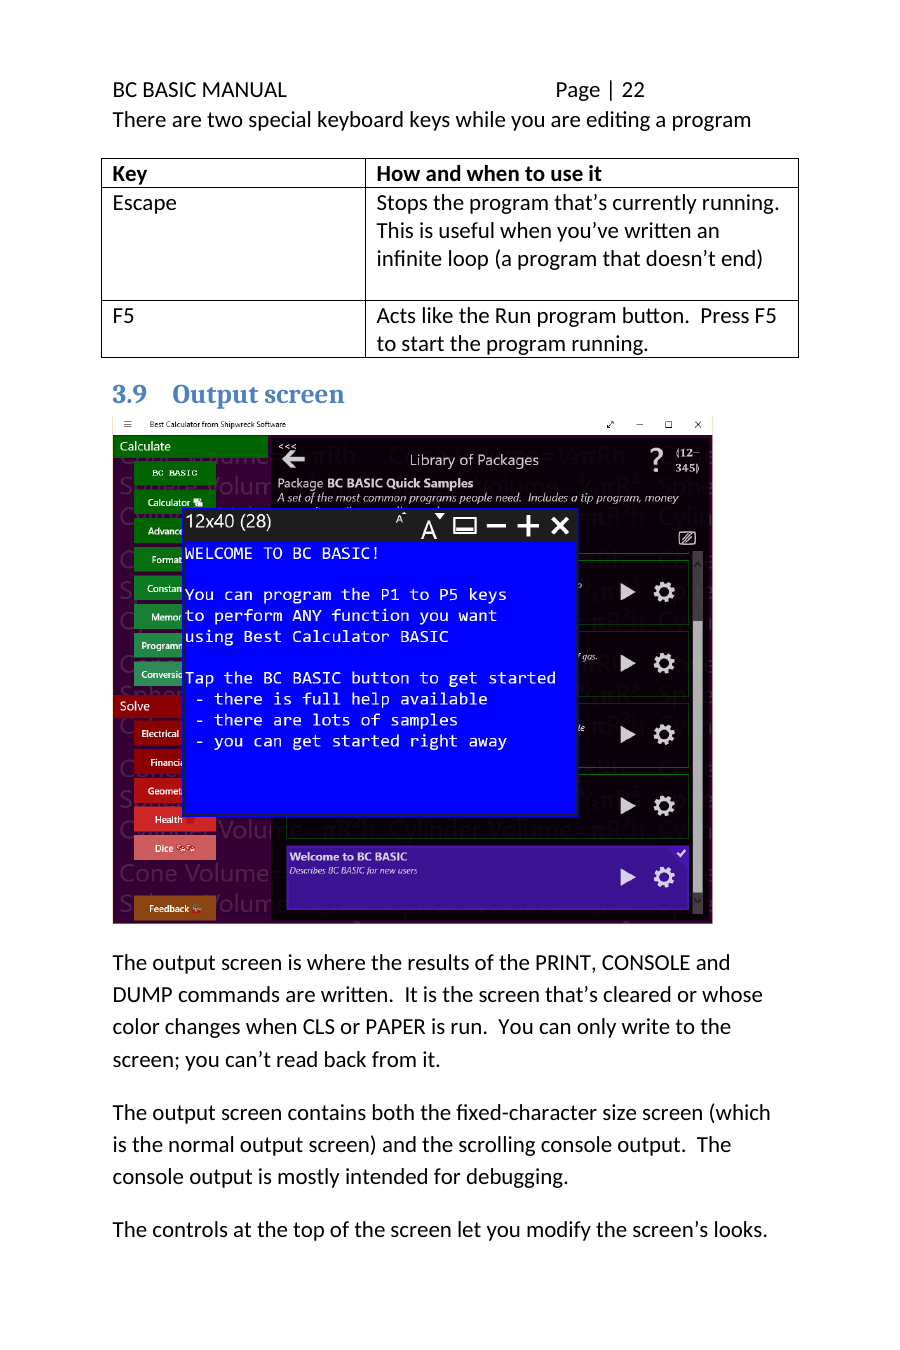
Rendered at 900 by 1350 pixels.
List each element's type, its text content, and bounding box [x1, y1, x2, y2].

table_cell Stops the program that’s currently running. This is useful when you’ve written an infinite loop (a program that doesn’t end) [366, 188, 798, 300]
text The controls at the top of the screen let you modify the screen’s looks. [112, 1215, 787, 1243]
text The output screen is where the results of the PRINT, CONSOLE and DUMP commands are written. It is the screen that’s cleared or whose color changes when CLS or PAPER is run. You can only write to the screen; you can’t read back from it. [112, 948, 787, 1073]
subtitle Output screen [112, 379, 787, 410]
table_cell Escape [102, 188, 365, 300]
table_cell Acts like the Run program button. Press F5 to start the program running. [366, 301, 798, 357]
table_cell F5 [102, 301, 365, 357]
text There are two special keyboard keys while you are editing a program [112, 105, 787, 133]
text The output screen contains both the fixed-character size screen (which is the normal output screen) and the scrolling console output. The console output is mostly intended for debugging. [112, 1098, 787, 1190]
picture [112, 415, 713, 924]
table_header How and when to use it [366, 159, 798, 187]
table_header Key [102, 159, 365, 187]
